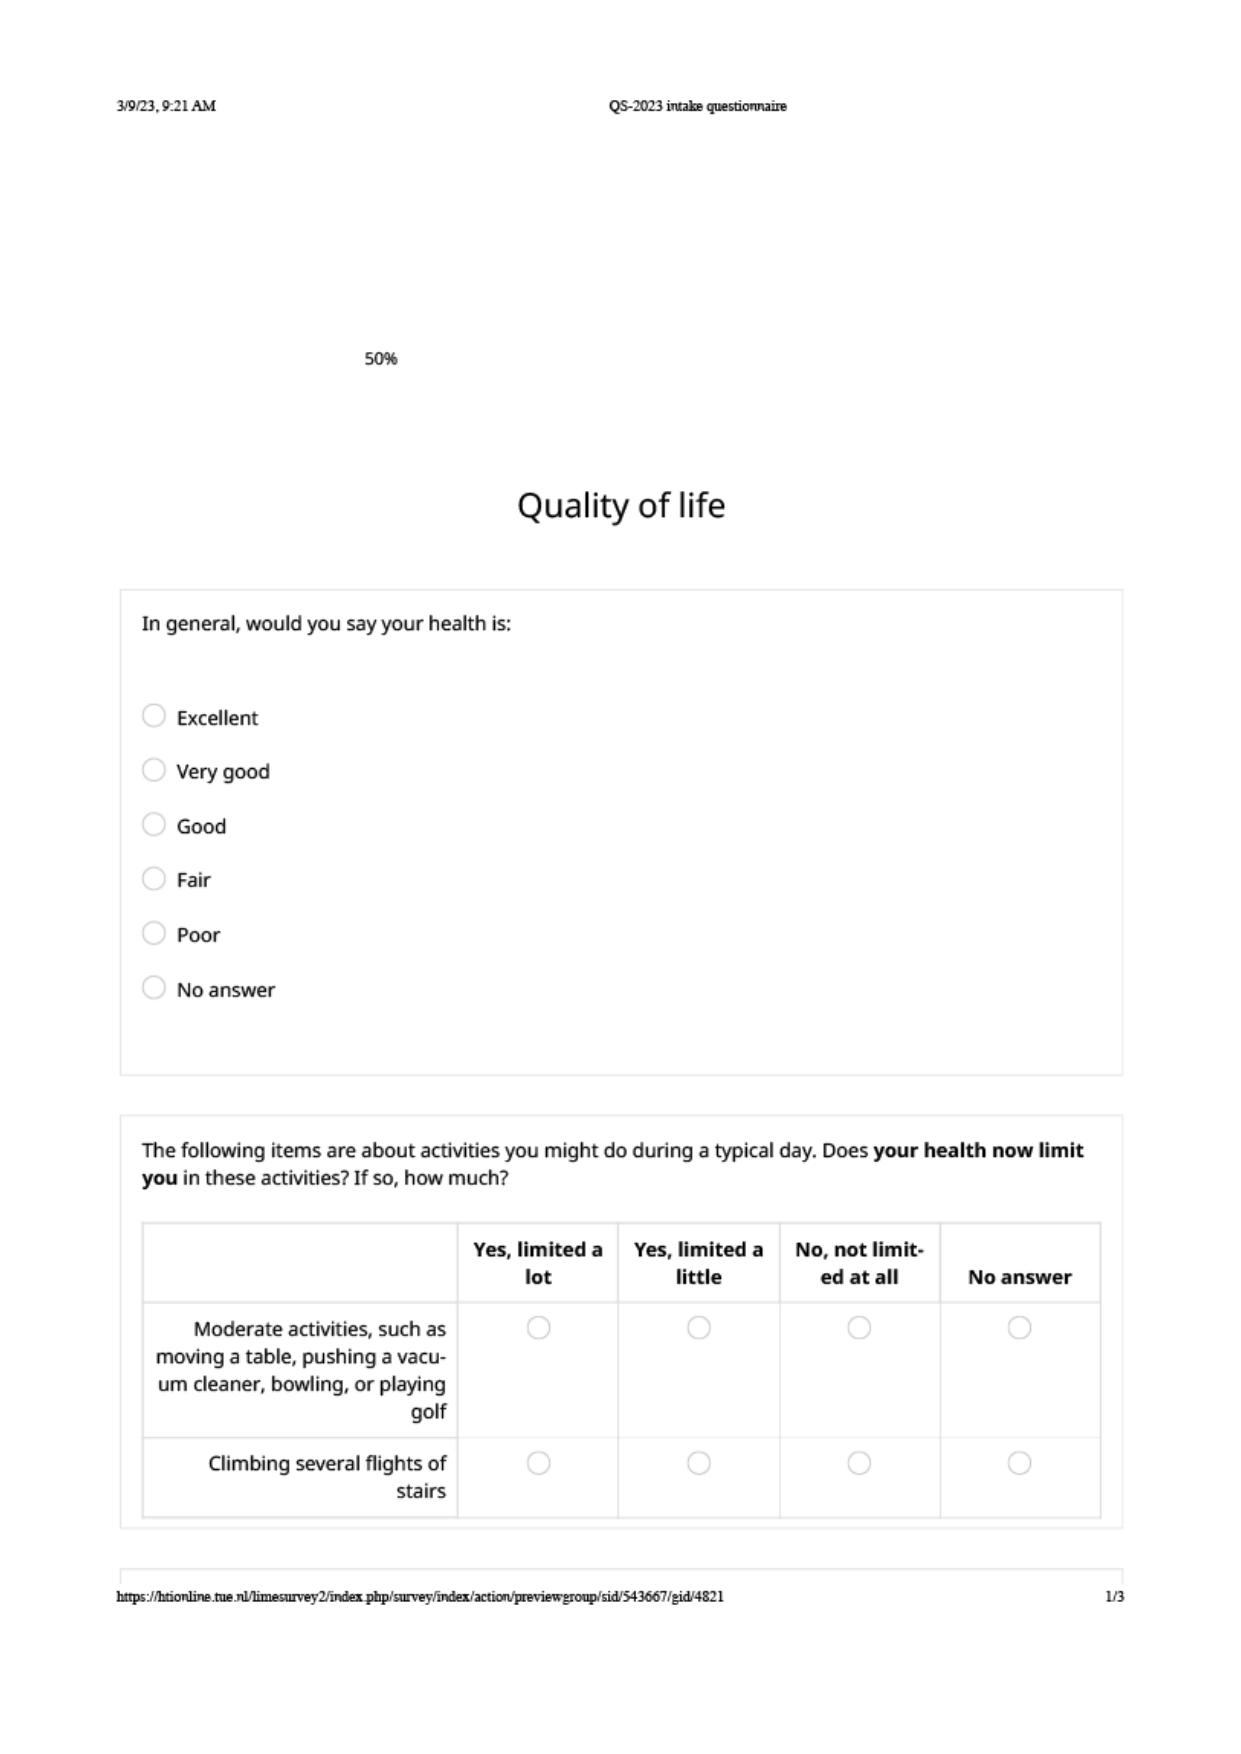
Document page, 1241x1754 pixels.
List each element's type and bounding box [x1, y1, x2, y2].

picture [68, 70, 1172, 1634]
